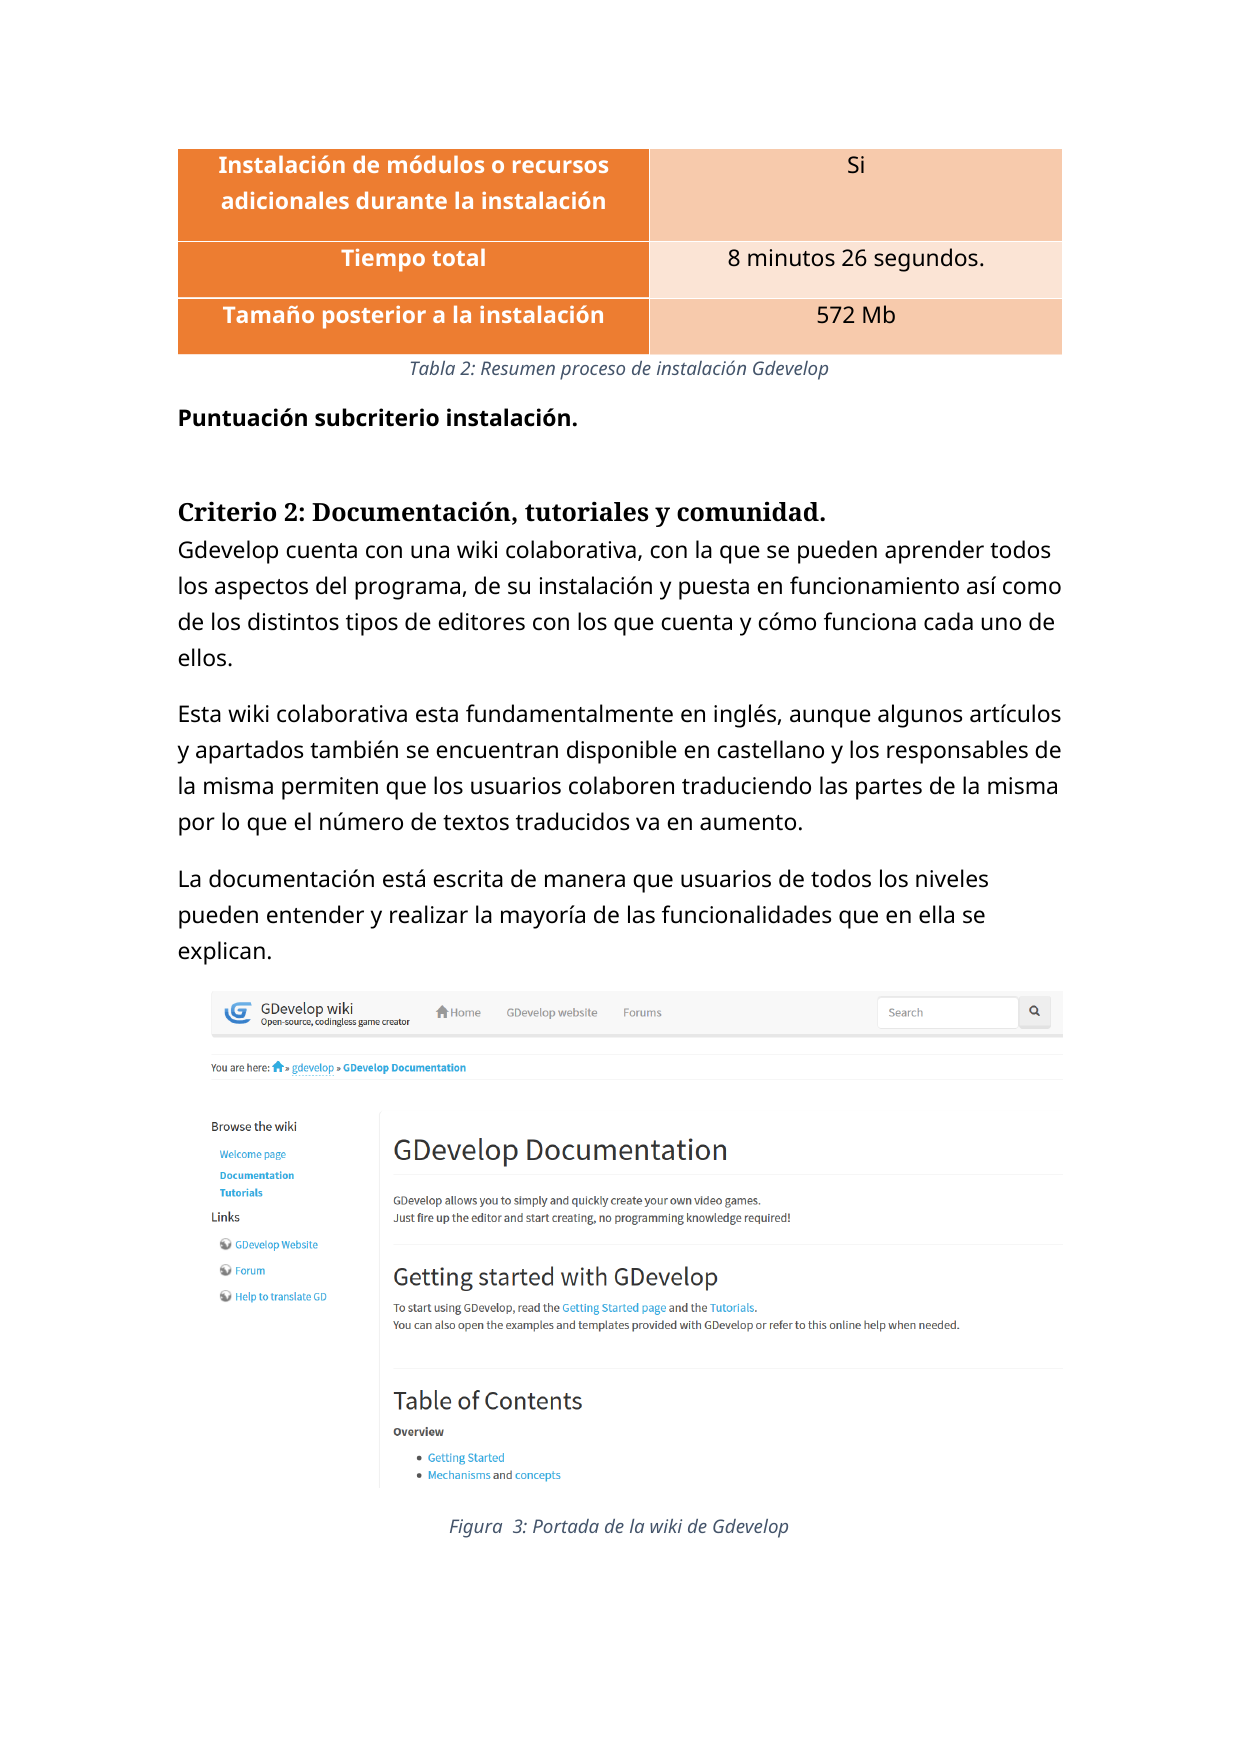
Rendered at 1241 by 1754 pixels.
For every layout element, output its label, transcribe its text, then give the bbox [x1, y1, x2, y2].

text La documentación está escrita de manera que usuarios de todos los niveles pueden entender y realizar la mayoría de las funcionalidades que en ella se explican. [177, 863, 1063, 966]
subtitle Criterio 2: Documentación, tutoriales y comunidad. [177, 494, 1063, 529]
table_cell 8 minutos 26 segundos. [650, 242, 1062, 297]
picture [177, 991, 1063, 1488]
table_cell Instalación de módulos o recursos adicionales durante la instalación [178, 149, 649, 241]
table_cell Tamaño posterior a la instalación [178, 299, 649, 354]
subtitle Puntuación subcriterio instalación. [177, 402, 1063, 433]
table_cell Si [650, 149, 1062, 241]
table_cell Tiempo total [178, 242, 649, 297]
table_cell 572 Mb [650, 299, 1062, 354]
text Gdevelop cuenta con una wiki colaborativa, con la que se pueden aprender todos los aspectos del programa, de su instalación y puesta en funcionamiento así como de los distintos tipos de editores con los que cuenta y cómo funciona cada uno de ellos. [177, 534, 1063, 673]
text Esta wiki colaborativa esta fundamentalmente en inglés, aunque algunos artículos y apartados también se encuentran disponible en castellano y los responsables de la misma permiten que los usuarios colaboren traduciendo las partes de la misma por lo que el número de textos traducidos va en aumento. [177, 698, 1063, 837]
text Tabla 2: Resumen proceso de instalación Gdevelop [177, 356, 1063, 381]
text Figura 3: Portada de la wiki de Gdevelop [177, 1513, 1063, 1539]
